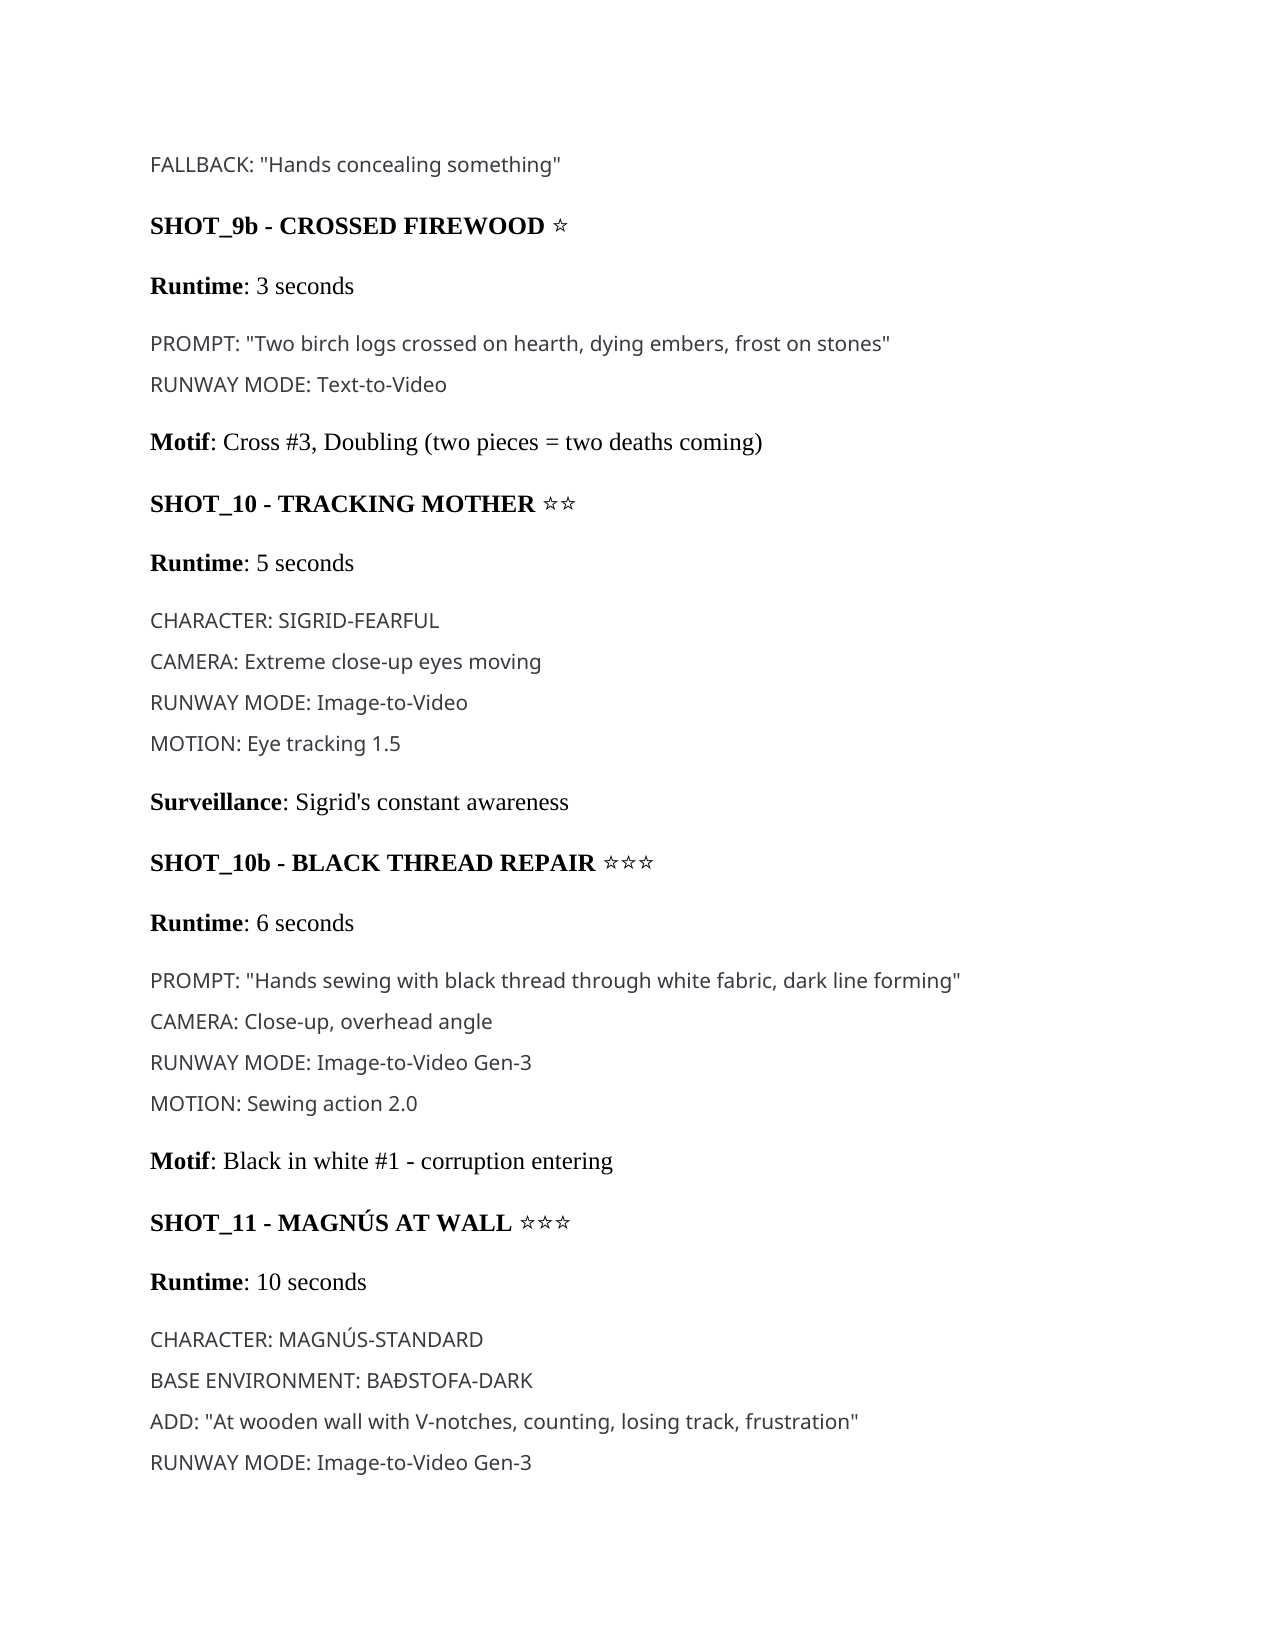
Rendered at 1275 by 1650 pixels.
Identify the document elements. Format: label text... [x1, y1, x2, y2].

text MOTION: Eye tracking 1.5 [150, 729, 1125, 758]
text Runtime: 5 seconds [150, 548, 1125, 577]
text Motif: Black in white #1 - corruption entering [150, 1146, 1125, 1175]
text Runtime: 6 seconds [150, 908, 1125, 937]
text Runtime: 3 seconds [150, 271, 1125, 299]
text Runtime: 10 seconds [150, 1267, 1125, 1296]
text FALLBACK: "Hands concealing something" [150, 150, 1125, 178]
text CHARACTER: SIGRID-FEARFUL [150, 606, 1125, 635]
text ADD: "At wooden wall with V-notches, counting, losing track, frustration" [150, 1407, 1125, 1436]
text SHOT_9b - CROSSED FIREWOOD ⭐ [150, 208, 1125, 242]
text CHARACTER: MAGNÚS-STANDARD [150, 1325, 1125, 1354]
text RUNWAY MODE: Image-to-Video [150, 688, 1125, 717]
text MOTION: Sewing action 2.0 [150, 1089, 1125, 1117]
text PROMPT: "Two birch logs crossed on hearth, dying embers, frost on stones" [150, 329, 1125, 357]
text SHOT_10b - BLACK THREAD REPAIR ⭐⭐⭐ [150, 845, 1125, 879]
text PROMPT: "Hands sewing with black thread through white fabric, dark line forming" [150, 966, 1125, 994]
text CAMERA: Close-up, overhead angle [150, 1007, 1125, 1035]
text RUNWAY MODE: Image-to-Video Gen-3 [150, 1448, 1125, 1477]
text CAMERA: Extreme close-up eyes moving [150, 647, 1125, 676]
text Surveillance: Sigrid's constant awareness [150, 787, 1125, 816]
text RUNWAY MODE: Text-to-Video [150, 370, 1125, 398]
text BASE ENVIRONMENT: BAÐSTOFA-DARK [150, 1366, 1125, 1395]
text SHOT_11 - MAGNÚS AT WALL ⭐⭐⭐ [150, 1204, 1125, 1238]
text SHOT_10 - TRACKING MOTHER ⭐⭐ [150, 485, 1125, 519]
text Motif: Cross #3, Doubling (two pieces = two deaths coming) [150, 427, 1125, 456]
text RUNWAY MODE: Image-to-Video Gen-3 [150, 1048, 1125, 1076]
